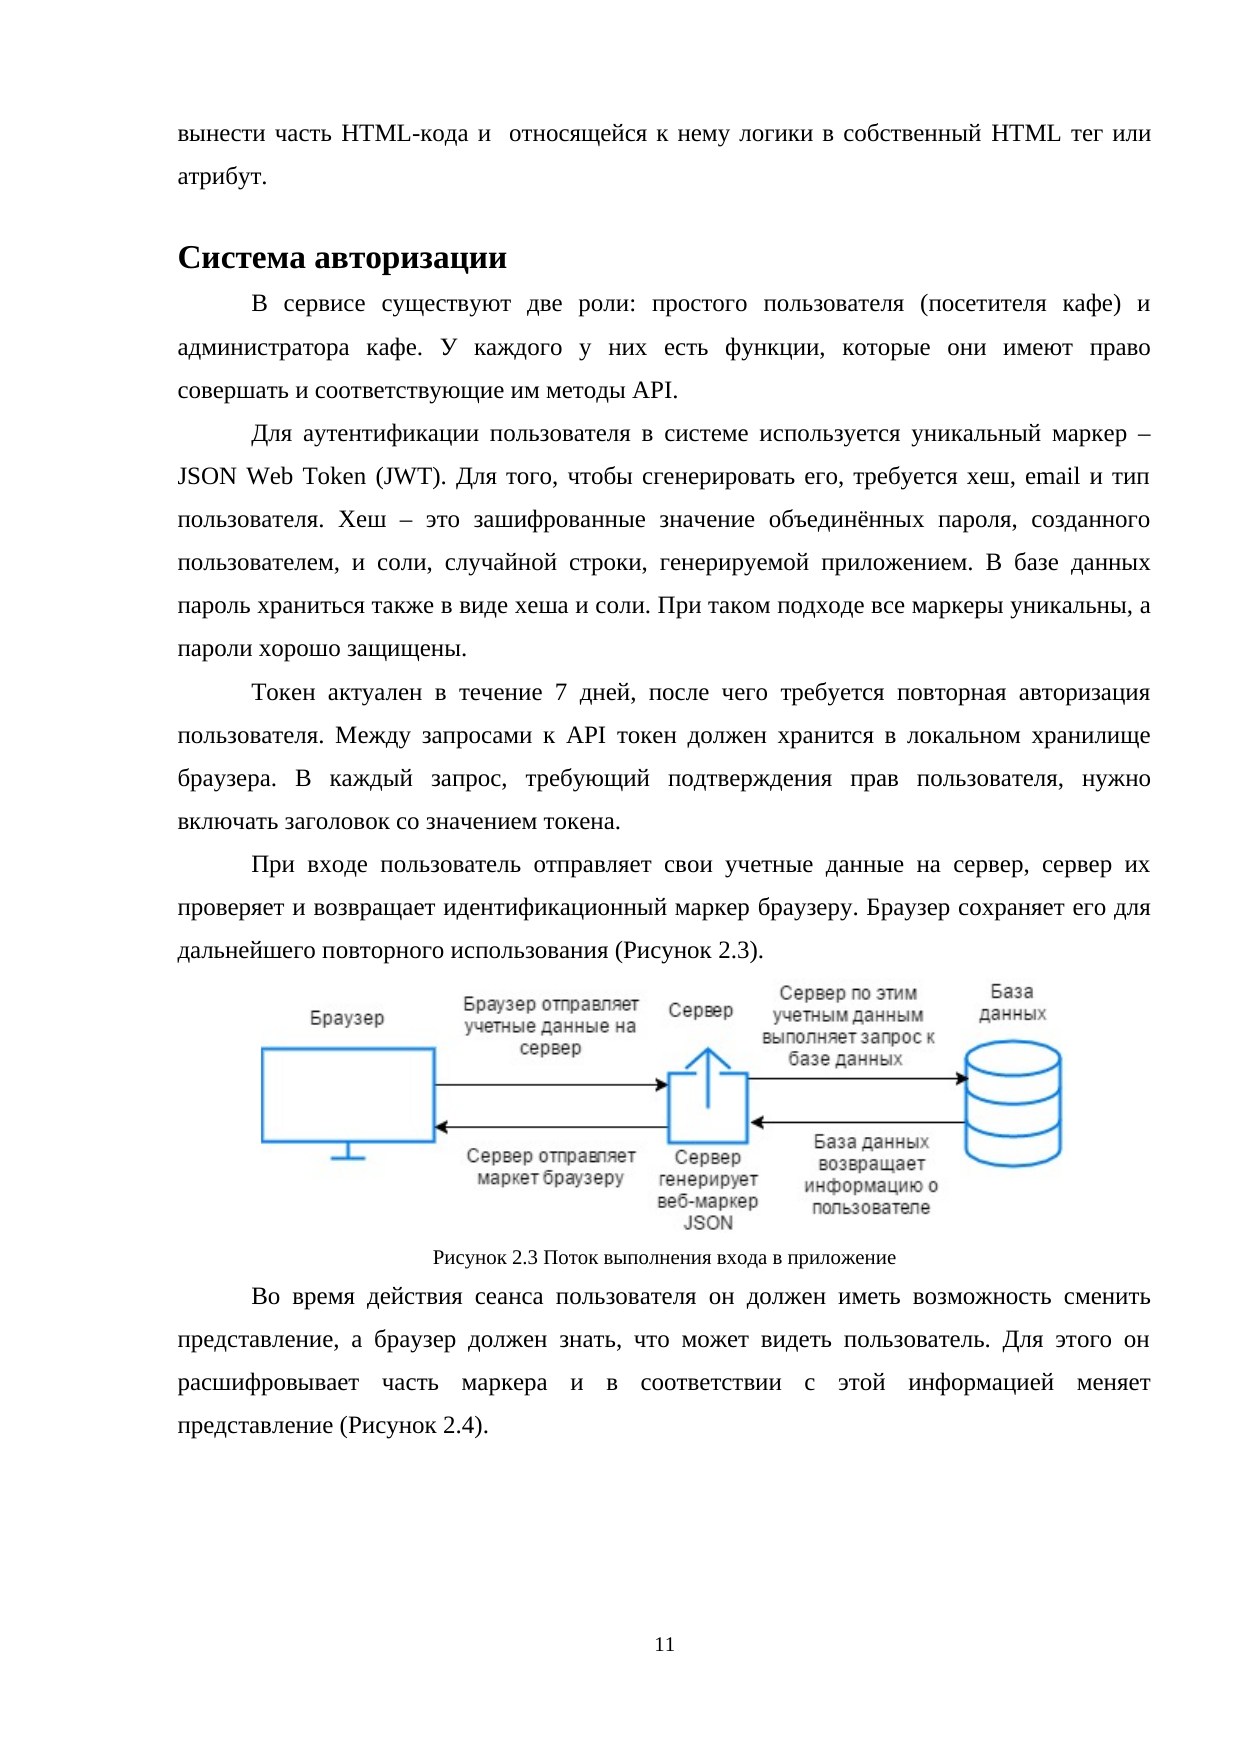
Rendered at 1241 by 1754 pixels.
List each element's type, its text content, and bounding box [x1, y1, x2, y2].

text В сервисе существуют две роли: простого пользователя (посетителя кафе) и администратора кафе. У каждого у них есть функции, которые они имеют право совершать и соответствующие им методы API. [177, 288, 1152, 403]
picture [260, 978, 1069, 1233]
text Во время действия сеанса пользователя он должен иметь возможность сменить представление, а браузер должен знать, что может видеть пользователь. Для этого он расшифровывает часть маркера и в соответствии с этой информацией меняет представление (Рисунок 2.4). [177, 1281, 1152, 1439]
text Рисунок 2.3 Поток выполнения входа в приложение [177, 1245, 1152, 1269]
subtitle Система авторизации [177, 238, 1152, 276]
text Для аутентификации пользователя в системе используется уникальный маркер – JSON Web Token (JWT). Для того, чтобы сгенерировать его, требуется хеш, email и тип пользователя. Хеш – это зашифрованные значение объединённых пароля, созданного пользователем, и соли, случайной строки, генерируемой приложением. В базе данных пароль храниться также в виде хеша и соли. При таком подходе все маркеры уникальны, а пароли хорошо защищены. [177, 418, 1152, 662]
text Токен актуален в течение 7 дней, после чего требуется повторная авторизация пользователя. Между запросами к API токен должен хранится в локальном хранилище браузера. В каждый запрос, требующий подтверждения прав пользователя, нужно включать заголовок со значением токена. [177, 677, 1152, 835]
text При входе пользователь отправляет свои учетные данные на сервер, сервер их проверяет и возвращает идентификационный маркер браузеру. Браузер сохраняет его для дальнейшего повторного использования (Рисунок 2.3). [177, 849, 1152, 964]
